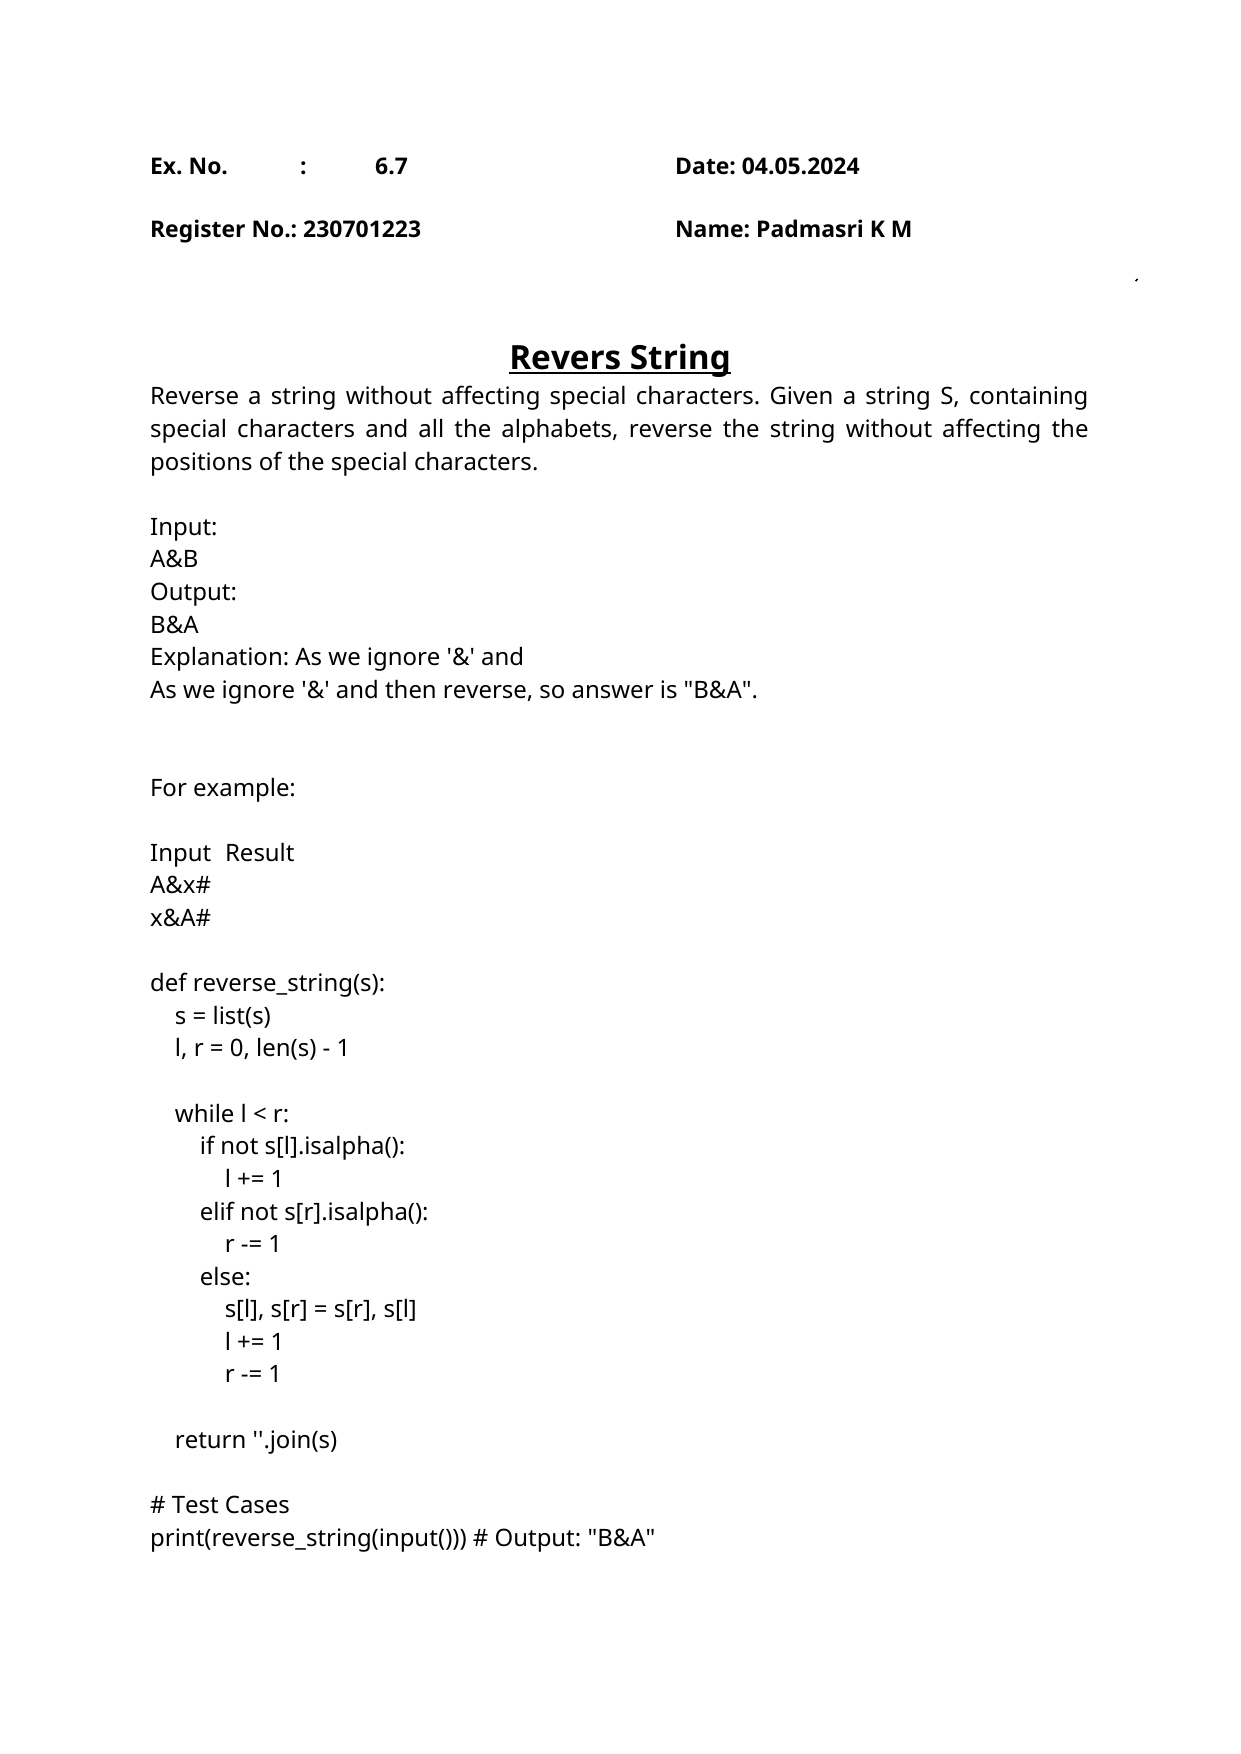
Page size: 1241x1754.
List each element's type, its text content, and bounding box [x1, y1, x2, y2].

text A&B [150, 542, 1090, 575]
text else: [150, 1259, 1090, 1292]
text Input: [150, 509, 1090, 542]
text Input Result [150, 836, 1090, 868]
text while l < r: [150, 1096, 1090, 1129]
text return ''.join(s) [150, 1422, 1090, 1455]
text # Test Cases [150, 1488, 1090, 1520]
text elif not s[r].isalpha(): [150, 1194, 1090, 1227]
text l, r = 0, len(s) - 1 [150, 1031, 1090, 1064]
text B&A [150, 607, 1090, 640]
text As we ignore '&' and then reverse, so answer is "B&A". [150, 673, 1090, 705]
text l += 1 [150, 1162, 1090, 1194]
text if not s[l].isalpha(): [150, 1129, 1090, 1162]
text Reverse a string without affecting special characters. Given a string S, containing special characters and all the alphabets, reverse the string without affecting the positions of the special characters. [150, 379, 1090, 477]
text s = list(s) [150, 999, 1090, 1031]
text Revers String [150, 334, 1090, 379]
text Explanation: As we ignore '&' and [150, 640, 1090, 673]
text l += 1 [150, 1325, 1090, 1357]
text r -= 1 [150, 1227, 1090, 1259]
text print(reverse_string(input())) # Output: "B&A" [150, 1520, 1090, 1553]
text Output: [150, 575, 1090, 607]
text def reverse_string(s): [150, 966, 1090, 999]
text r -= 1 [150, 1357, 1090, 1390]
text Register No.: 230701223 Name: Padmasri K M [150, 213, 1090, 244]
text x&A# [150, 901, 1090, 933]
text Ex. No. : 6.7 Date: 04.05.2024 [150, 150, 1090, 181]
text s[l], s[r] = s[r], s[l] [150, 1292, 1090, 1325]
text A&x# [150, 868, 1090, 901]
text For example: [150, 770, 1090, 803]
